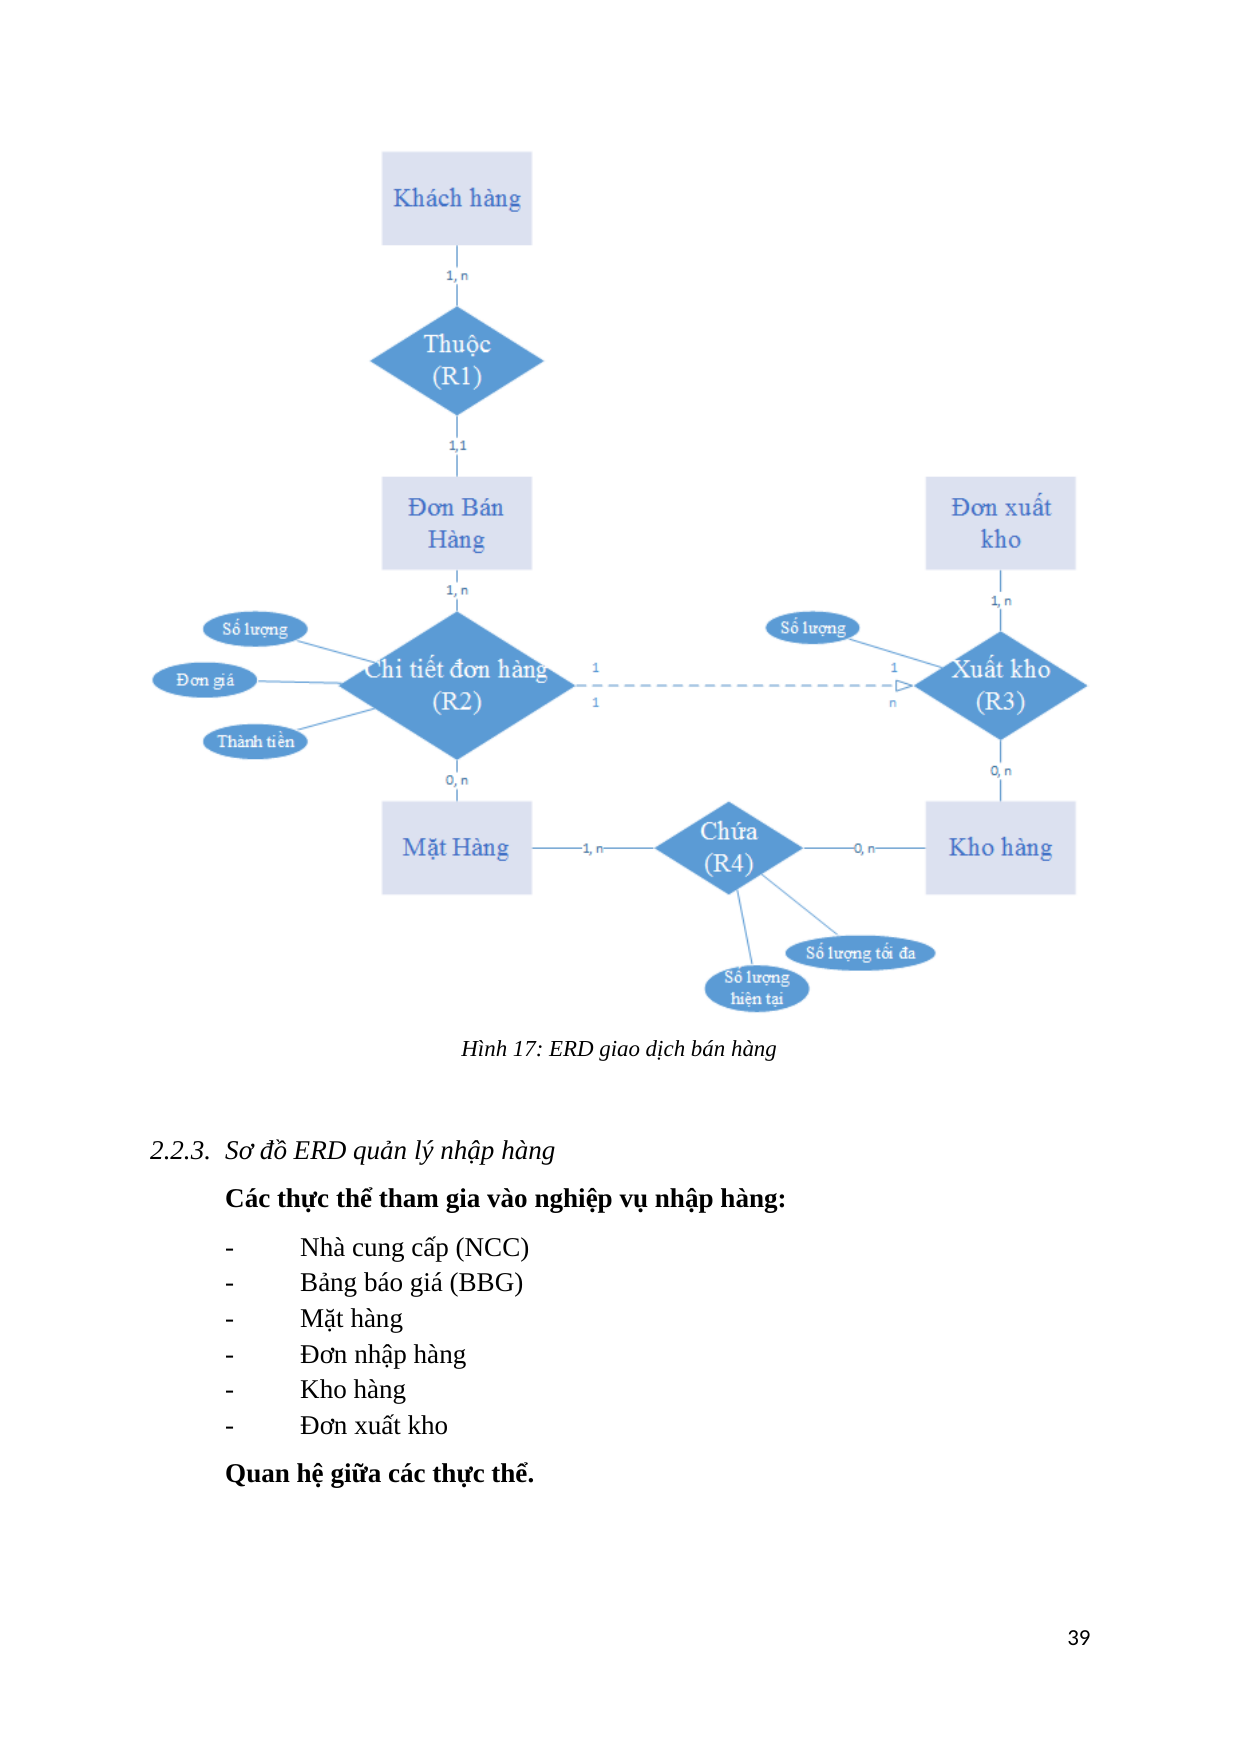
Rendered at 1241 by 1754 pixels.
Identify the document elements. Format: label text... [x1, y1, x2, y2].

text Hình 17: ERD giao dịch bán hàng [150, 1035, 1090, 1061]
list Kho hàng [150, 1374, 1090, 1405]
list Đơn xuất kho [150, 1409, 1090, 1441]
list Bảng báo giá (BBG) [150, 1266, 1090, 1298]
subtitle Sơ đồ ERD quản lý nhập hàng [150, 1134, 1090, 1165]
text Quan hệ giữa các thực thể. [150, 1458, 1090, 1489]
list Mặt hàng [150, 1302, 1090, 1333]
list Nhà cung cấp (NCC) [150, 1231, 1090, 1262]
list Đơn nhập hàng [150, 1338, 1090, 1369]
picture [150, 150, 1091, 1019]
text Các thực thể tham gia vào nghiệp vụ nhập hàng: [150, 1182, 1090, 1214]
